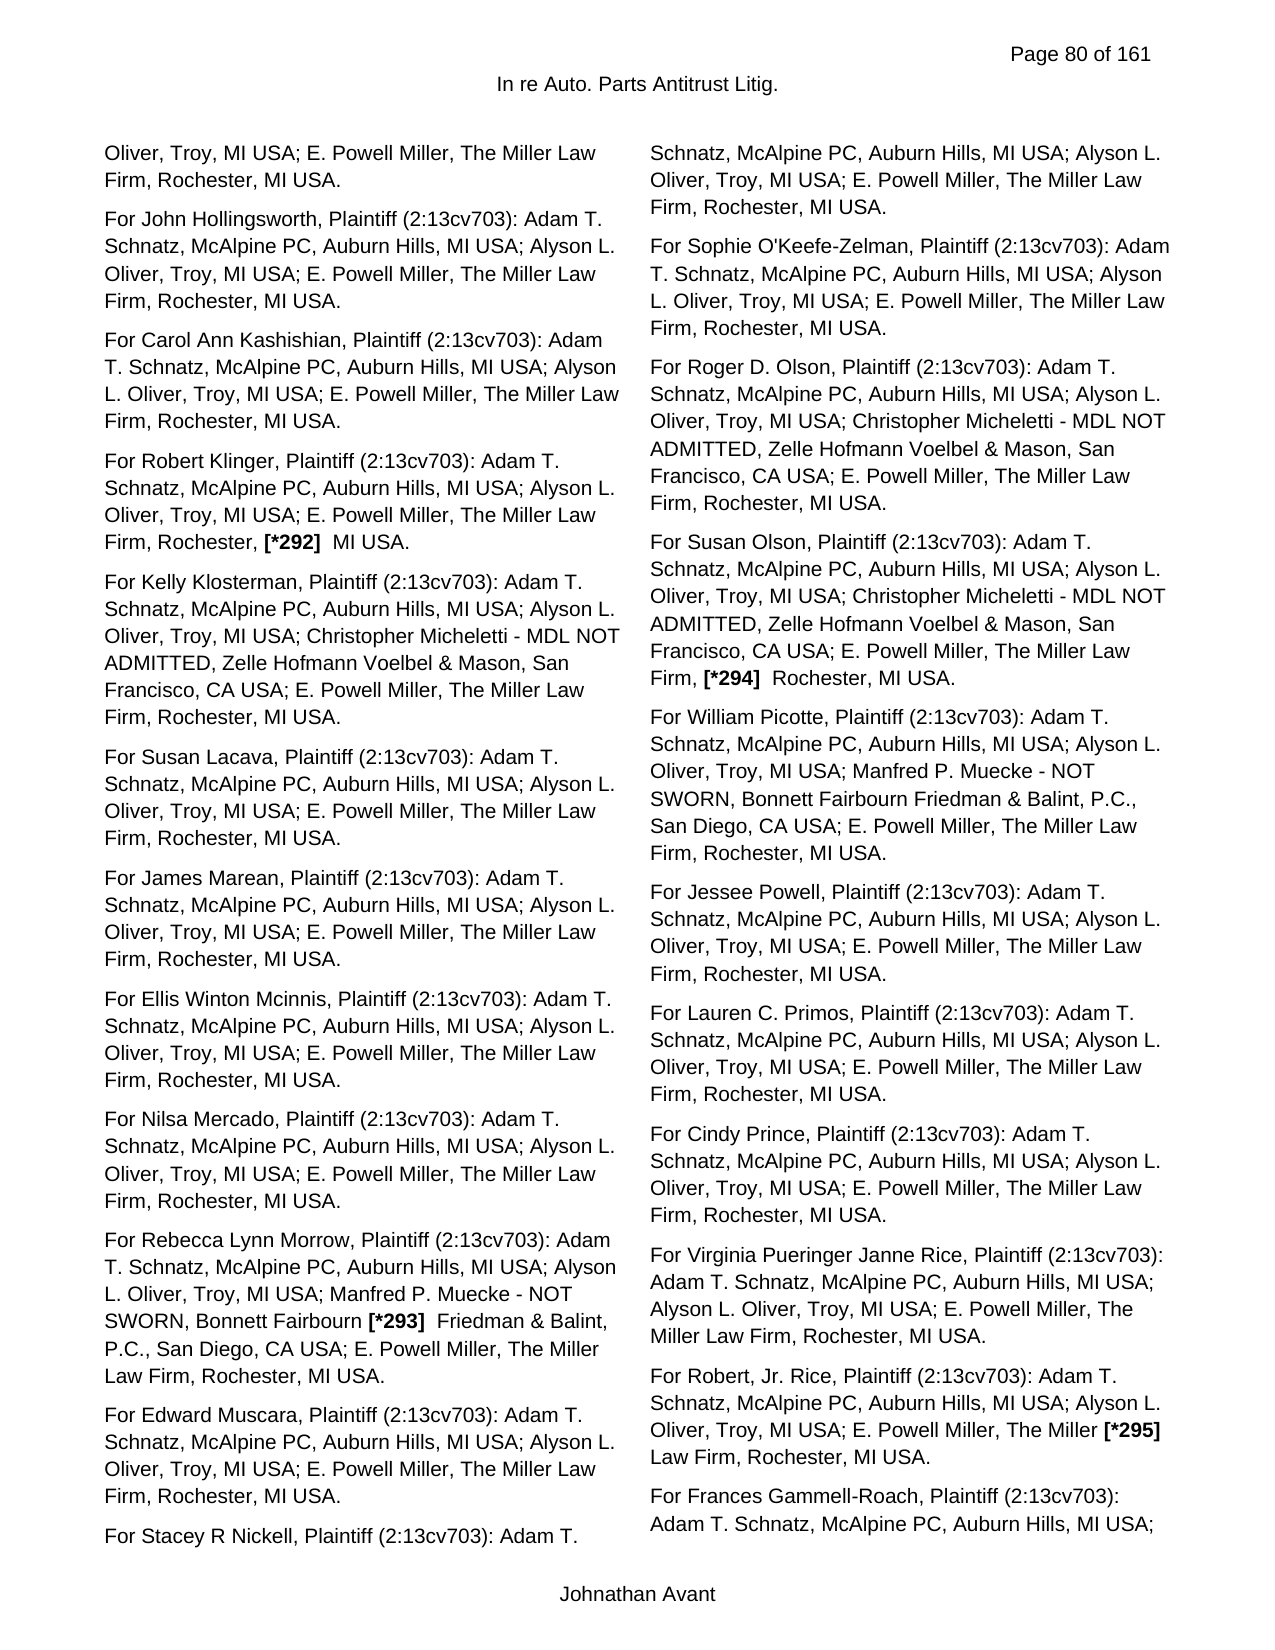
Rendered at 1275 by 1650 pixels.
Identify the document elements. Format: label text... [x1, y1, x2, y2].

text For Jessee Powell, Plaintiff (2:13cv703): Adam T. Schnatz, McAlpine PC, Auburn Hills, MI USA; Alyson L. Oliver, Troy, MI USA; E. Powell Miller, The Miller Law Firm, Rochester, MI USA. [650, 877, 1171, 985]
text For James Marean, Plaintiff (2:13cv703): Adam T. Schnatz, McAlpine PC, Auburn Hills, MI USA; Alyson L. Oliver, Troy, MI USA; E. Powell Miller, The Miller Law Firm, Rochester, MI USA. [104, 862, 625, 971]
text For John Hollingsworth, Plaintiff (2:13cv703): Adam T. Schnatz, McAlpine PC, Auburn Hills, MI USA; Alyson L. Oliver, Troy, MI USA; E. Powell Miller, The Miller Law Firm, Rochester, MI USA. [104, 204, 625, 312]
text For Susan Lacava, Plaintiff (2:13cv703): Adam T. Schnatz, McAlpine PC, Auburn Hills, MI USA; Alyson L. Oliver, Troy, MI USA; E. Powell Miller, The Miller Law Firm, Rochester, MI USA. [104, 742, 625, 850]
text For William Picotte, Plaintiff (2:13cv703): Adam T. Schnatz, McAlpine PC, Auburn Hills, MI USA; Alyson L. Oliver, Troy, MI USA; Manfred P. Muecke - NOT SWORN, Bonnett Fairbourn Friedman & Balint, P.C., San Diego, CA USA; E. Powell Miller, The Miller Law Firm, Rochester, MI USA. [650, 702, 1171, 864]
text For Lauren C. Primos, Plaintiff (2:13cv703): Adam T. Schnatz, McAlpine PC, Auburn Hills, MI USA; Alyson L. Oliver, Troy, MI USA; E. Powell Miller, The Miller Law Firm, Rochester, MI USA. [650, 998, 1171, 1106]
text For Ellis Winton Mcinnis, Plaintiff (2:13cv703): Adam T. Schnatz, McAlpine PC, Auburn Hills, MI USA; Alyson L. Oliver, Troy, MI USA; E. Powell Miller, The Miller Law Firm, Rochester, MI USA. [104, 983, 625, 1092]
text For Cindy Prince, Plaintiff (2:13cv703): Adam T. Schnatz, McAlpine PC, Auburn Hills, MI USA; Alyson L. Oliver, Troy, MI USA; E. Powell Miller, The Miller Law Firm, Rochester, MI USA. [650, 1119, 1171, 1227]
text For Virginia Pueringer Janne Rice, Plaintiff (2:13cv703): Adam T. Schnatz, McAlpine PC, Auburn Hills, MI USA; Alyson L. Oliver, Troy, MI USA; E. Powell Miller, The Miller Law Firm, Rochester, MI USA. [650, 1239, 1171, 1348]
text For Edward Muscara, Plaintiff (2:13cv703): Adam T. Schnatz, McAlpine PC, Auburn Hills, MI USA; Alyson L. Oliver, Troy, MI USA; E. Powell Miller, The Miller Law Firm, Rochester, MI USA. [104, 1400, 625, 1508]
text For Nilsa Mercado, Plaintiff (2:13cv703): Adam T. Schnatz, McAlpine PC, Auburn Hills, MI USA; Alyson L. Oliver, Troy, MI USA; E. Powell Miller, The Miller Law Firm, Rochester, MI USA. [104, 1104, 625, 1212]
text For Robert Klinger, Plaintiff (2:13cv703): Adam T. Schnatz, McAlpine PC, Auburn Hills, MI USA; Alyson L. Oliver, Troy, MI USA; E. Powell Miller, The Miller Law Firm, Rochester, [*292] MI USA. [104, 446, 625, 554]
text For Sophie O'Keefe-Zelman, Plaintiff (2:13cv703): Adam T. Schnatz, McAlpine PC, Auburn Hills, MI USA; Alyson L. Oliver, Troy, MI USA; E. Powell Miller, The Miller Law Firm, Rochester, MI USA. [650, 231, 1171, 339]
text For Rebecca Lynn Morrow, Plaintiff (2:13cv703): Adam T. Schnatz, McAlpine PC, Auburn Hills, MI USA; Alyson L. Oliver, Troy, MI USA; Manfred P. Muecke - NOT SWORN, Bonnett Fairbourn [*293] Friedman & Balint, P.C., San Diego, CA USA; E. Powell Miller, The Miller Law Firm, Rochester, MI USA. [104, 1225, 625, 1387]
text For Roger D. Olson, Plaintiff (2:13cv703): Adam T. Schnatz, McAlpine PC, Auburn Hills, MI USA; Alyson L. Oliver, Troy, MI USA; Christopher Micheletti - MDL NOT ADMITTED, Zelle Hofmann Voelbel & Mason, San Francisco, CA USA; E. Powell Miller, The Miller Law Firm, Rochester, MI USA. [650, 352, 1171, 514]
text For Robert, Jr. Rice, Plaintiff (2:13cv703): Adam T. Schnatz, McAlpine PC, Auburn Hills, MI USA; Alyson L. Oliver, Troy, MI USA; E. Powell Miller, The Miller [*295] Law Firm, Rochester, MI USA. [650, 1360, 1171, 1469]
text For Stacey R Nickell, Plaintiff (2:13cv703): Adam T. Schnatz, McAlpine PC, Auburn Hills, MI USA; Alyson L. Oliver, Troy, MI USA; E. Powell Miller, The Miller Law Firm, Rochester, MI USA. [104, 1521, 625, 1548]
text For Stacey R Nickell, Plaintiff (2:13cv703): Adam T. Schnatz, McAlpine PC, Auburn Hills, MI USA; Alyson L. Oliver, Troy, MI USA; E. Powell Miller, The Miller Law Firm, Rochester, MI USA. [650, 137, 1171, 219]
text For Kelly Klosterman, Plaintiff (2:13cv703): Adam T. Schnatz, McAlpine PC, Auburn Hills, MI USA; Alyson L. Oliver, Troy, MI USA; Christopher Micheletti - MDL NOT ADMITTED, Zelle Hofmann Voelbel & Mason, San Francisco, CA USA; E. Powell Miller, The Miller Law Firm, Rochester, MI USA. [104, 567, 625, 729]
text For Susan Olson, Plaintiff (2:13cv703): Adam T. Schnatz, McAlpine PC, Auburn Hills, MI USA; Alyson L. Oliver, Troy, MI USA; Christopher Micheletti - MDL NOT ADMITTED, Zelle Hofmann Voelbel & Mason, San Francisco, CA USA; E. Powell Miller, The Miller Law Firm, [*294] Rochester, MI USA. [650, 527, 1171, 689]
text For Carol Ann Kashishian, Plaintiff (2:13cv703): Adam T. Schnatz, McAlpine PC, Auburn Hills, MI USA; Alyson L. Oliver, Troy, MI USA; E. Powell Miller, The Miller Law Firm, Rochester, MI USA. [104, 325, 625, 433]
